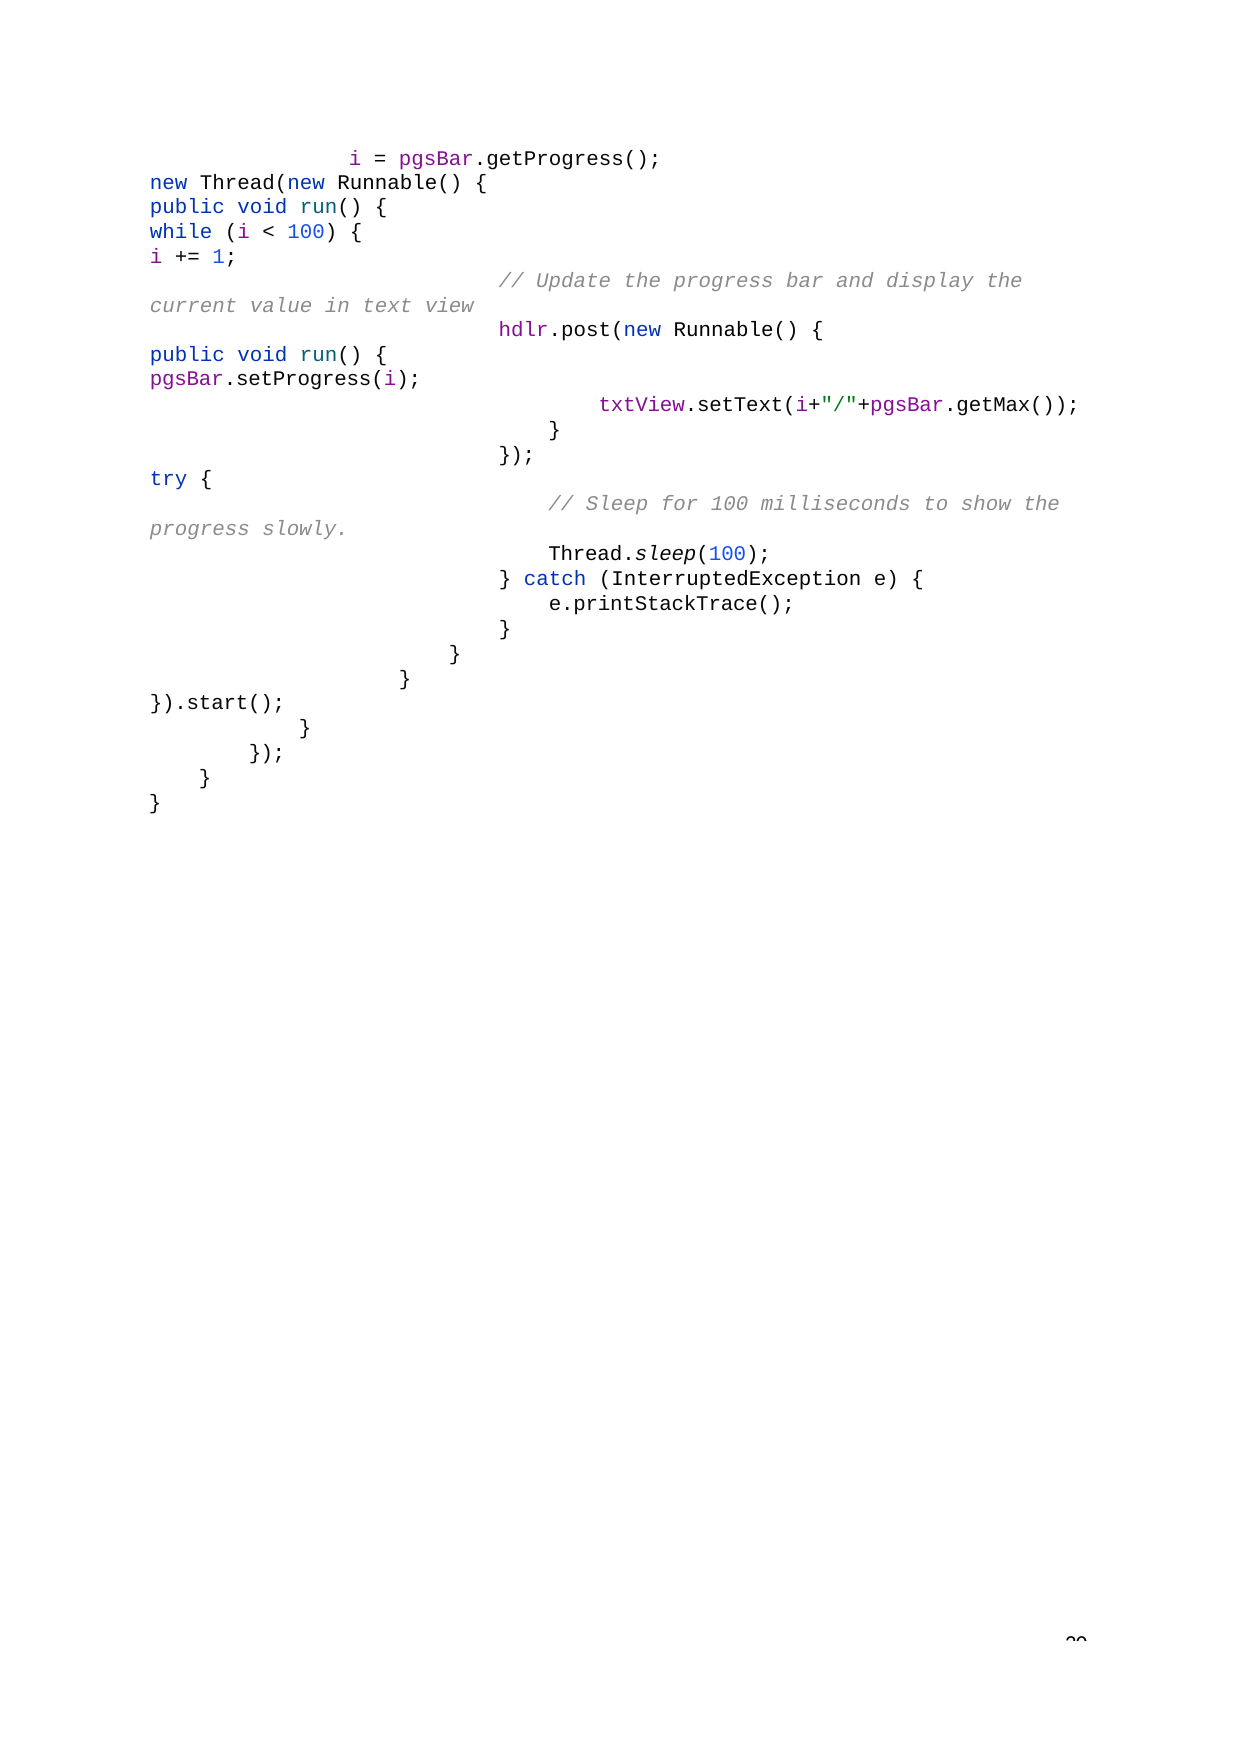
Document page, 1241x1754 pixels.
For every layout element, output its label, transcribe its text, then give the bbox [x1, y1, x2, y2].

text } [498, 617, 1101, 641]
text } [298, 717, 1101, 741]
text try { [149, 468, 354, 492]
text i = pgsBar.getProgress(); new Thread(new Runnable() { [149, 148, 672, 196]
text }).start(); [149, 692, 1101, 716]
text } [148, 792, 1101, 816]
text }); [248, 742, 1101, 766]
text public void run() { while (i < 100) { [149, 196, 425, 244]
text hdlr.post(new Runnable() { [498, 319, 1101, 343]
text } catch (InterruptedException e) { e.printStackTrace(); [498, 568, 1101, 616]
text // Update the progress bar and display the [498, 270, 1101, 294]
text public void run() { pgsBar.setProgress(i); [149, 344, 474, 392]
text } [398, 668, 1101, 691]
text } [548, 418, 1101, 442]
text } [198, 767, 1101, 791]
text } [448, 642, 1101, 666]
text current value in text view [149, 295, 474, 318]
text progress slowly. [149, 518, 354, 541]
text // Sleep for 100 milliseconds to show the [548, 493, 1101, 517]
text i += 1; [149, 245, 1101, 268]
text txtView.setText(i+"/"+pgsBar.getMax()); [598, 393, 1101, 417]
text Thread.sleep(100); [548, 543, 1101, 566]
text }); [498, 443, 536, 467]
